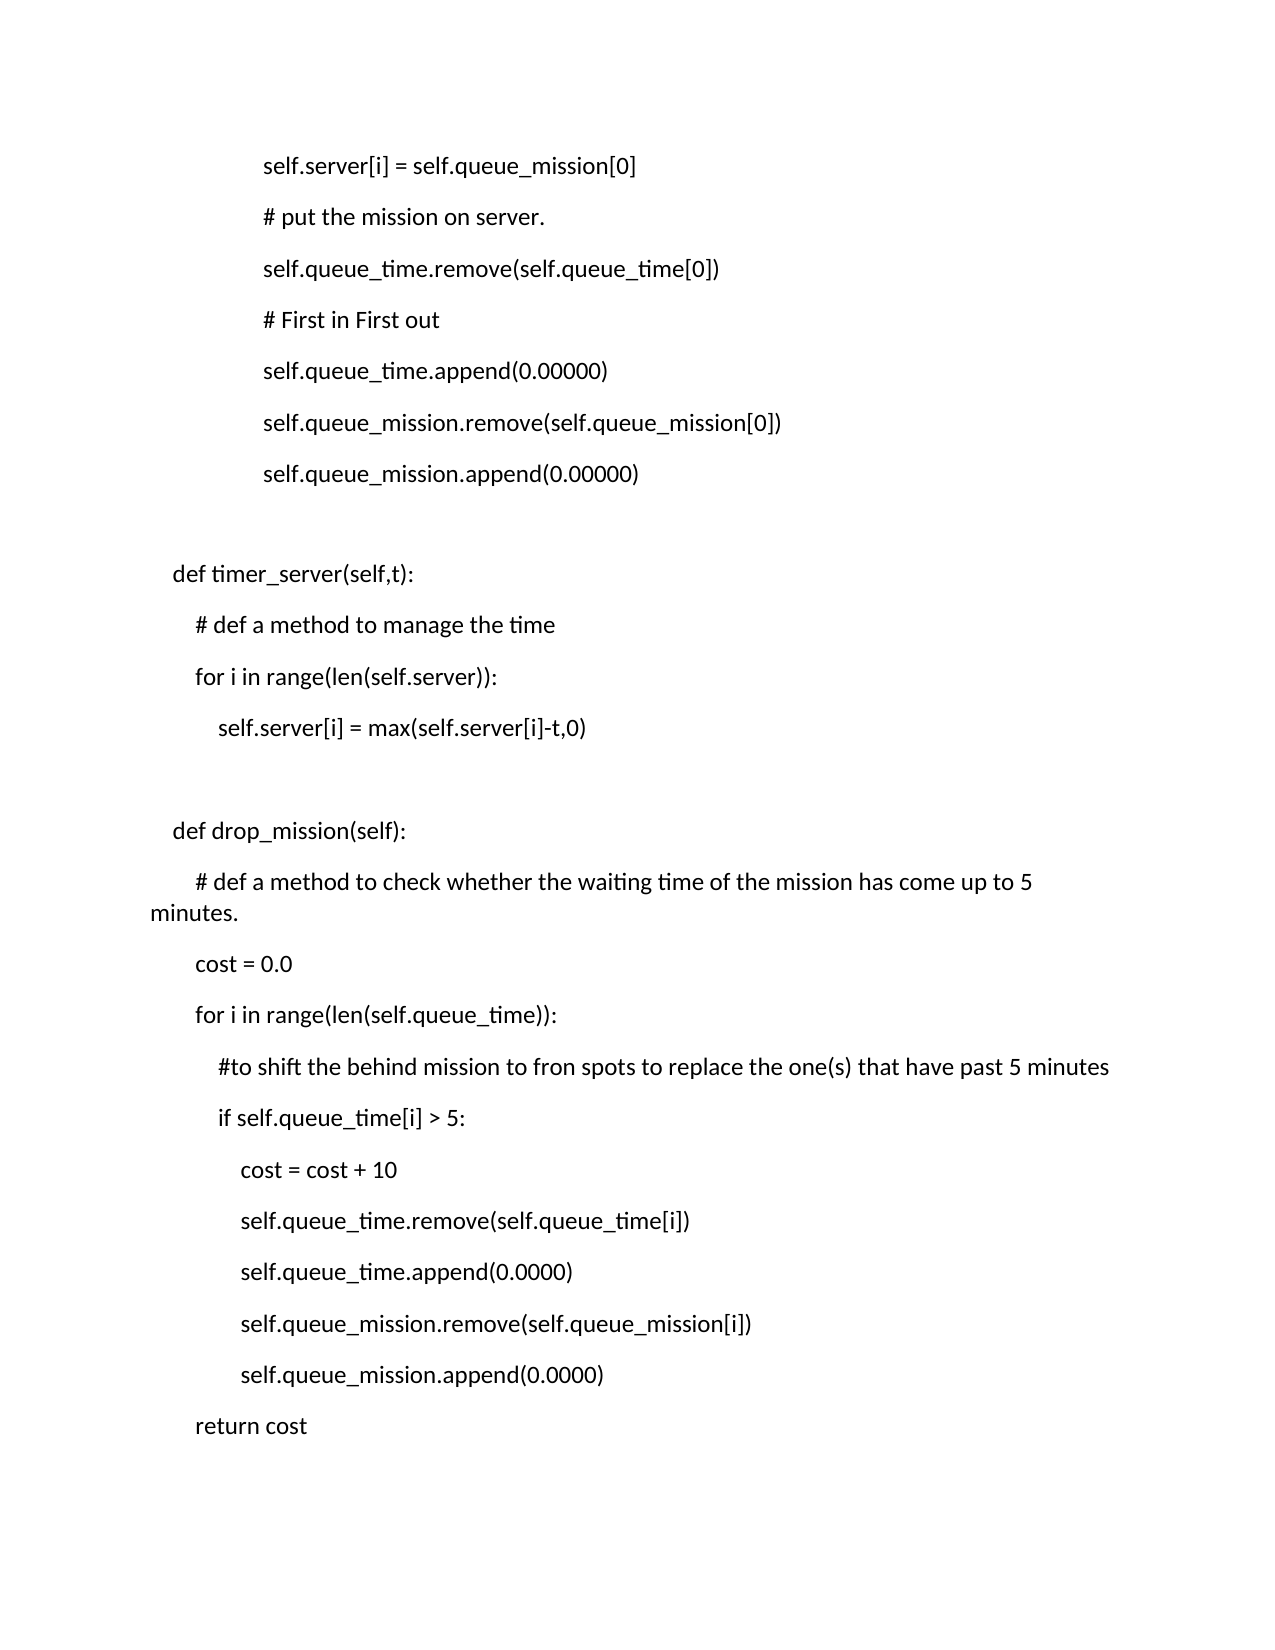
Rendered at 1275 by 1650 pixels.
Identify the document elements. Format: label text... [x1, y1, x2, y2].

text # First in First out [150, 304, 1125, 334]
text #to shift the behind mission to fron spots to replace the one(s) that have past 5 minutes [150, 1051, 1125, 1082]
text self.queue_mission.append(0.00000) [150, 458, 1125, 489]
text # put the mission on server. [150, 201, 1125, 232]
text # def a method to manage the time [150, 610, 1125, 640]
text self.server[i] = max(self.server[i]-t,0) [150, 712, 1125, 743]
text cost = 0.0 [150, 948, 1125, 979]
text self.queue_mission.remove(self.queue_mission[i]) [150, 1308, 1125, 1338]
text if self.queue_time[i] > 5: [150, 1102, 1125, 1133]
text for i in range(len(self.server)): [150, 661, 1125, 692]
text self.server[i] = self.queue_mission[0] [150, 150, 1125, 181]
text cost = cost + 10 [150, 1154, 1125, 1184]
text self.queue_time.append(0.0000) [150, 1256, 1125, 1287]
text # def a method to check whether the waiting time of the mission has come up to 5 minutes. [150, 866, 1125, 927]
text for i in range(len(self.queue_time)): [150, 1000, 1125, 1030]
text self.queue_time.remove(self.queue_time[0]) [150, 253, 1125, 283]
text self.queue_mission.remove(self.queue_mission[0]) [150, 407, 1125, 437]
text def drop_mission(self): [150, 815, 1125, 846]
text return cost [150, 1411, 1125, 1441]
text self.queue_time.append(0.00000) [150, 355, 1125, 386]
text self.queue_time.remove(self.queue_time[i]) [150, 1205, 1125, 1236]
text self.queue_mission.append(0.0000) [150, 1359, 1125, 1390]
text def timer_server(self,t): [150, 558, 1125, 589]
